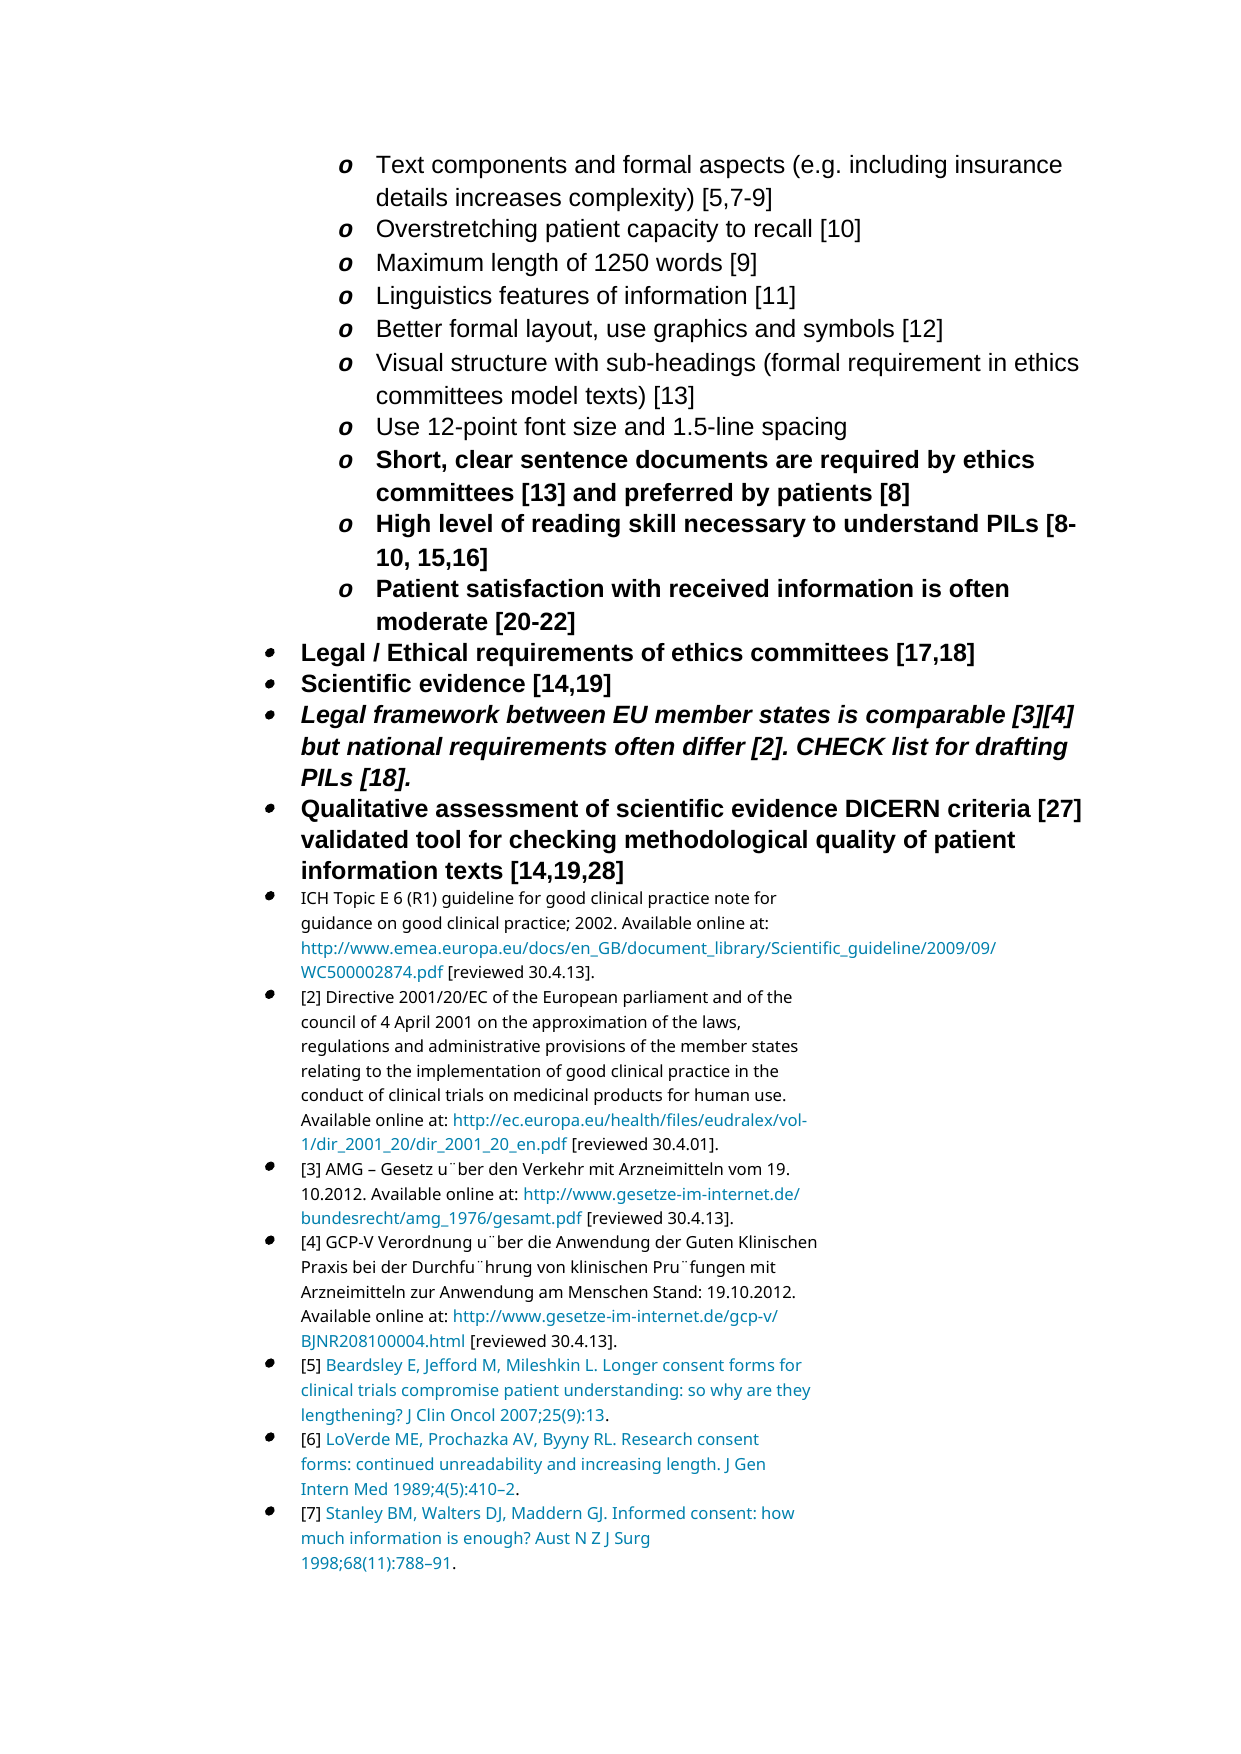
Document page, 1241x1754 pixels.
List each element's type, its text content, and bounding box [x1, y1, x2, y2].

list ICH Topic E 6 (R1) guideline for good clinical practice note for guidance on good clinical practice; 2002. Available online at: http://www.emea.europa.eu/docs/en_GB/document_library/Scientific_guideline/2009/09/WC500002874.pdf [reviewed 30.4.13]. [263, 887, 1090, 983]
list Qualitative assessment of scientific evidence DICERN criteria [27] validated tool for checking methodological quality of patient information texts [14,19,28] [263, 793, 1090, 884]
list Visual structure with sub-headings (formal requirement in ethics committees model texts) [13] [338, 348, 1090, 409]
list [2] Directive 2001/20/EC of the European parliament and of the council of 4 April 2001 on the approximation of the laws, regulations and administrative provisions of the member states relating to the implementation of good clinical practice in the conduct of clinical trials on medicinal products for human use. Available online at: http://ec.europa.eu/health/files/eudralex/vol- 1/dir_2001_20/dir_2001_20_en.pdf [reviewed 30.4.01]. [263, 985, 1090, 1155]
list Patient satisfaction with received information is often moderate [20-22] [338, 574, 1090, 636]
list [3] AMG – Gesetz u¨ber den Verkehr mit Arzneimitteln vom 19. 10.2012. Available online at: http://www.gesetze-im-internet.de/ bundesrecht/amg_1976/gesamt.pdf [reviewed 30.4.13]. [263, 1157, 1090, 1229]
list Short, clear sentence documents are required by ethics committees [13] and preferred by patients [8] [338, 445, 1090, 507]
list [5] Beardsley E, Jefford M, Mileshkin L. Longer consent forms for clinical trials compromise patient understanding: so why are they lengthening? J Clin Oncol 2007;25(9):13. [263, 1354, 1090, 1426]
list Better formal layout, use graphics and symbols [12] [338, 314, 1090, 345]
list Overstretching patient capacity to recall [10] [338, 214, 1090, 245]
list [4] GCP-V Verordnung u¨ber die Anwendung der Guten Klinischen Praxis bei der Durchfu¨hrung von klinischen Pru¨fungen mit Arzneimitteln zur Anwendung am Menschen Stand: 19.10.2012. Available online at: http://www.gesetze-im-internet.de/gcp-v/ BJNR208100004.html [reviewed 30.4.13]. [263, 1231, 1090, 1352]
list [7] Stanley BM, Walters DJ, Maddern GJ. Informed consent: how much information is enough? Aust N Z J Surg 1998;68(11):788–91. [263, 1502, 1090, 1574]
list Maximum length of 1250 words [9] [338, 248, 1090, 278]
list Scientific evidence [14,19] [263, 669, 1090, 698]
list Legal / Ethical requirements of ethics committees [17,18] [263, 638, 1090, 667]
list Legal framework between EU member states is comparable [3][4] but national requirements often differ [2]. CHECK list for drafting PILs [18]. [263, 700, 1090, 791]
list [6] LoVerde ME, Prochazka AV, Byyny RL. Research consent forms: continued unreadability and increasing length. J Gen Intern Med 1989;4(5):410–2. [263, 1428, 1090, 1500]
list Use 12-point font size and 1.5-line spacing [338, 412, 1090, 443]
list Text components and formal aspects (e.g. including insurance details increases complexity) [5,7-9] [338, 150, 1090, 212]
list High level of reading skill necessary to understand PILs [8-10, 15,16] [338, 509, 1090, 571]
list Linguistics features of information [11] [338, 281, 1090, 312]
